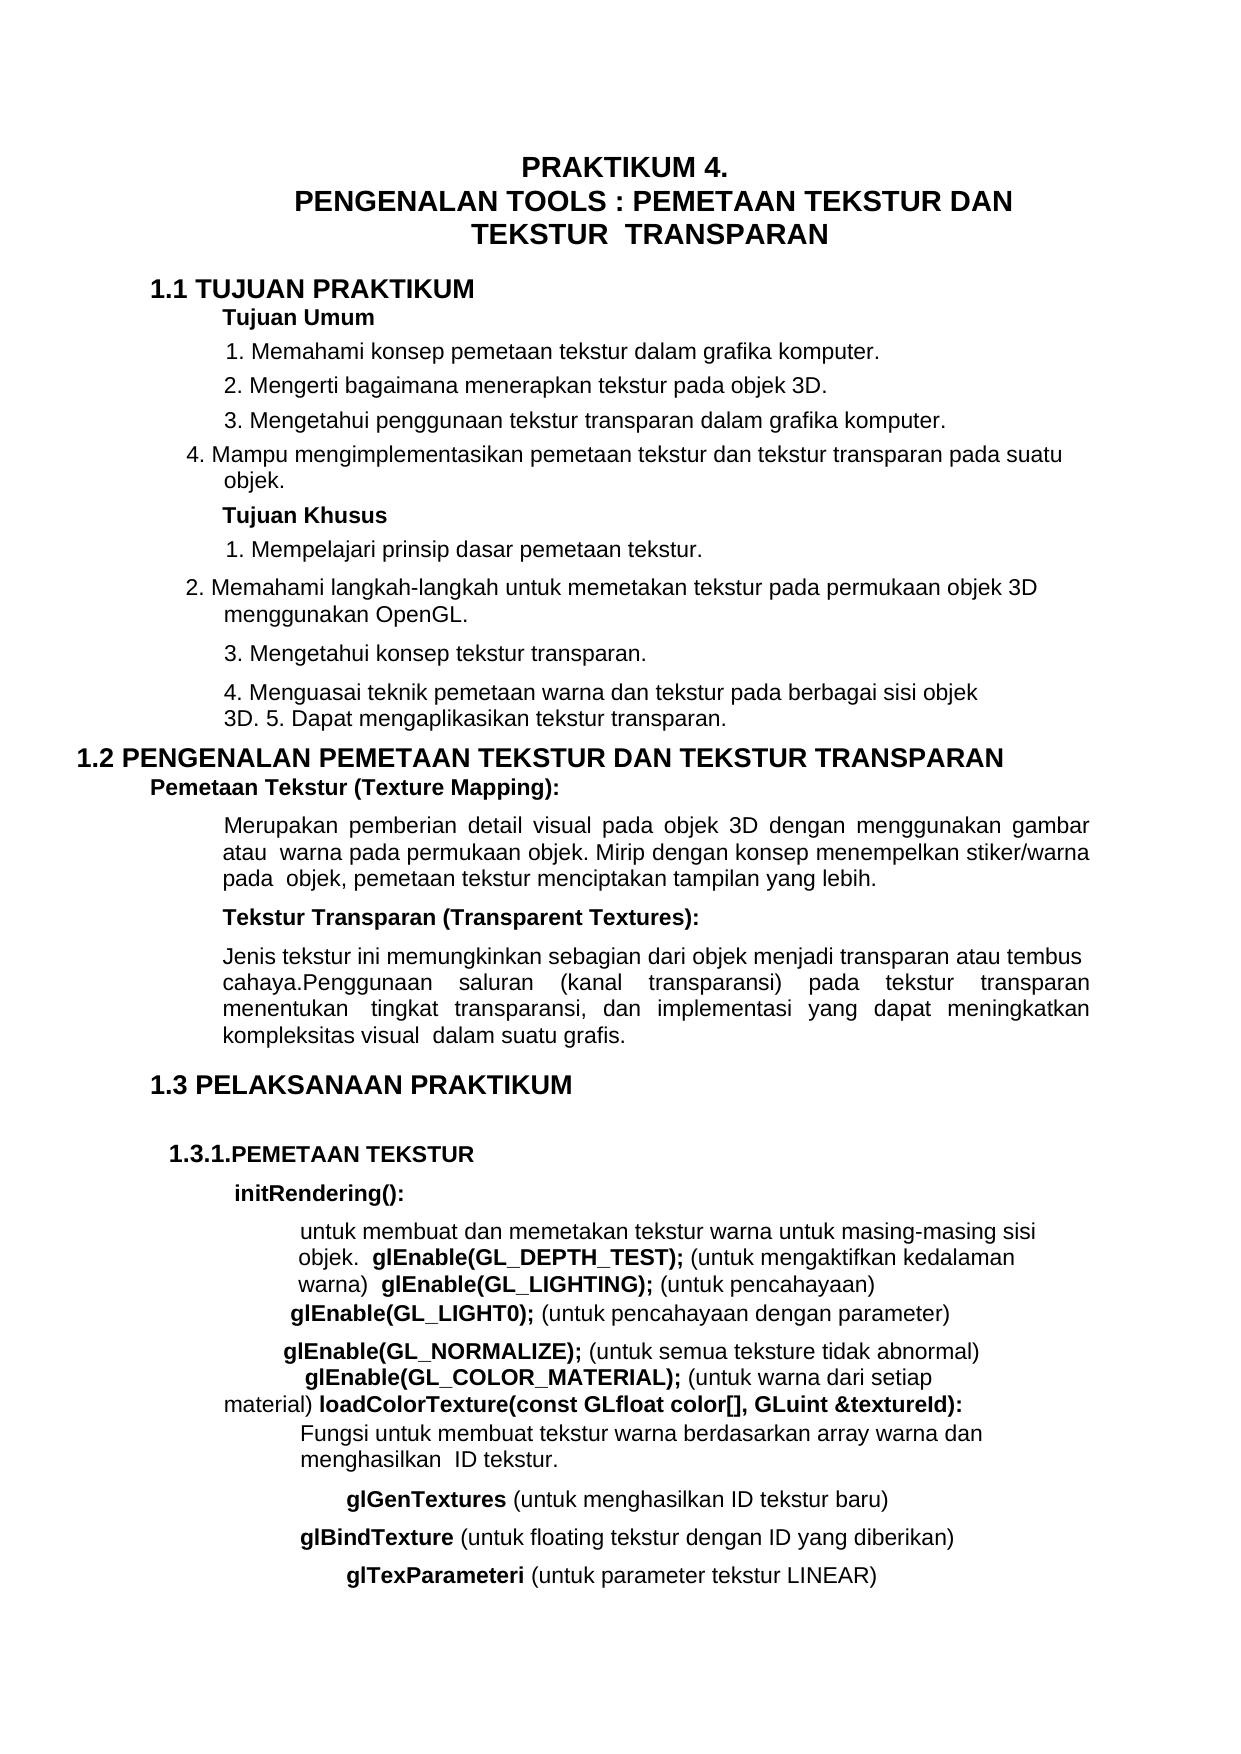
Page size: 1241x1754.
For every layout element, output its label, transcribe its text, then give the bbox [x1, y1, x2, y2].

text PRAKTIKUM 4. [150, 150, 737, 183]
text glEnable(GL_LIGHT0); (untuk pencahayaan dengan parameter) [150, 1299, 1090, 1326]
text PENGENALAN TOOLS : PEMETAAN TEKSTUR DAN TEKSTUR TRANSPARAN [238, 183, 1069, 251]
text glGenTextures (untuk menghasilkan ID tekstur baru) [346, 1486, 1090, 1512]
text initRendering(): [234, 1180, 1090, 1206]
text 1.2 PENGENALAN PEMETAAN TEKSTUR DAN TEKSTUR TRANSPARAN Pemetaan Tekstur (Texture Mapping): [76, 742, 1052, 800]
text 3. Mengetahui penggunaan tekstur transparan dalam grafika komputer. [224, 407, 1090, 433]
text Jenis tekstur ini memungkinkan sebagian dari objek menjadi transparan atau tembus cahaya.Penggunaan saluran (kanal transparansi) pada tekstur transparan menentukan tingkat transparansi, dan implementasi yang dapat meningkatkan kompleksitas visual dalam suatu grafis. [222, 943, 1090, 1048]
text 1.1 TUJUAN PRAKTIKUM [150, 273, 1090, 304]
text Tekstur Transparan (Transparent Textures): [222, 904, 1090, 930]
text 2. Mengerti bagaimana menerapkan tekstur pada objek 3D. [224, 372, 1090, 399]
text glTexParameteri (untuk parameter tekstur LINEAR) [346, 1562, 1090, 1589]
text Fungsi untuk membuat tekstur warna berdasarkan array warna dan menghasilkan ID tekstur. [300, 1420, 1090, 1473]
text glBindTexture (untuk floating tekstur dengan ID yang diberikan) [150, 1524, 961, 1551]
text 1.3 PELAKSANAAN PRAKTIKUM [150, 1069, 1090, 1101]
text glEnable(GL_NORMALIZE); (untuk semua teksture tidak abnormal) [150, 1338, 979, 1364]
text Tujuan Umum [222, 304, 1090, 330]
text 1.3.1.PEMETAAN TEKSTUR [169, 1139, 1090, 1168]
text 1. Mempelajari prinsip dasar pemetaan tekstur. [225, 536, 1090, 562]
text Tujuan Khusus [222, 502, 1090, 528]
text untuk membuat dan memetakan tekstur warna untuk masing-masing sisi objek. glEnable(GL_DEPTH_TEST); (untuk mengaktifkan kedalaman warna) glEnable(GL_LIGHTING); (untuk pencahayaan) [298, 1218, 1063, 1297]
text 4. Menguasai teknik pemetaan warna dan tekstur pada berbagai sisi objek 3D. 5. Dapat mengaplikasikan tekstur transparan. [223, 678, 992, 731]
text glEnable(GL_COLOR_MATERIAL); (untuk warna dari setiap material) loadColorTexture(const GLfloat color[], GLuint &textureId): [223, 1364, 1008, 1417]
text 4. Mampu mengimplementasikan pemetaan tekstur dan tekstur transparan pada suatu objek. [186, 441, 1090, 493]
text 1. Memahami konsep pemetaan tekstur dalam grafika komputer. [225, 338, 1090, 364]
text 2. Memahami langkah-langkah untuk memetakan tekstur pada permukaan objek 3D menggunakan OpenGL. [185, 574, 1090, 627]
text Merupakan pemberian detail visual pada objek 3D dengan menggunakan gambar atau warna pada permukaan objek. Mirip dengan konsep menempelkan stiker/warna pada objek, pemetaan tekstur menciptakan tampilan yang lebih. [222, 812, 1090, 891]
text 3. Mengetahui konsep tekstur transparan. [224, 640, 1090, 666]
